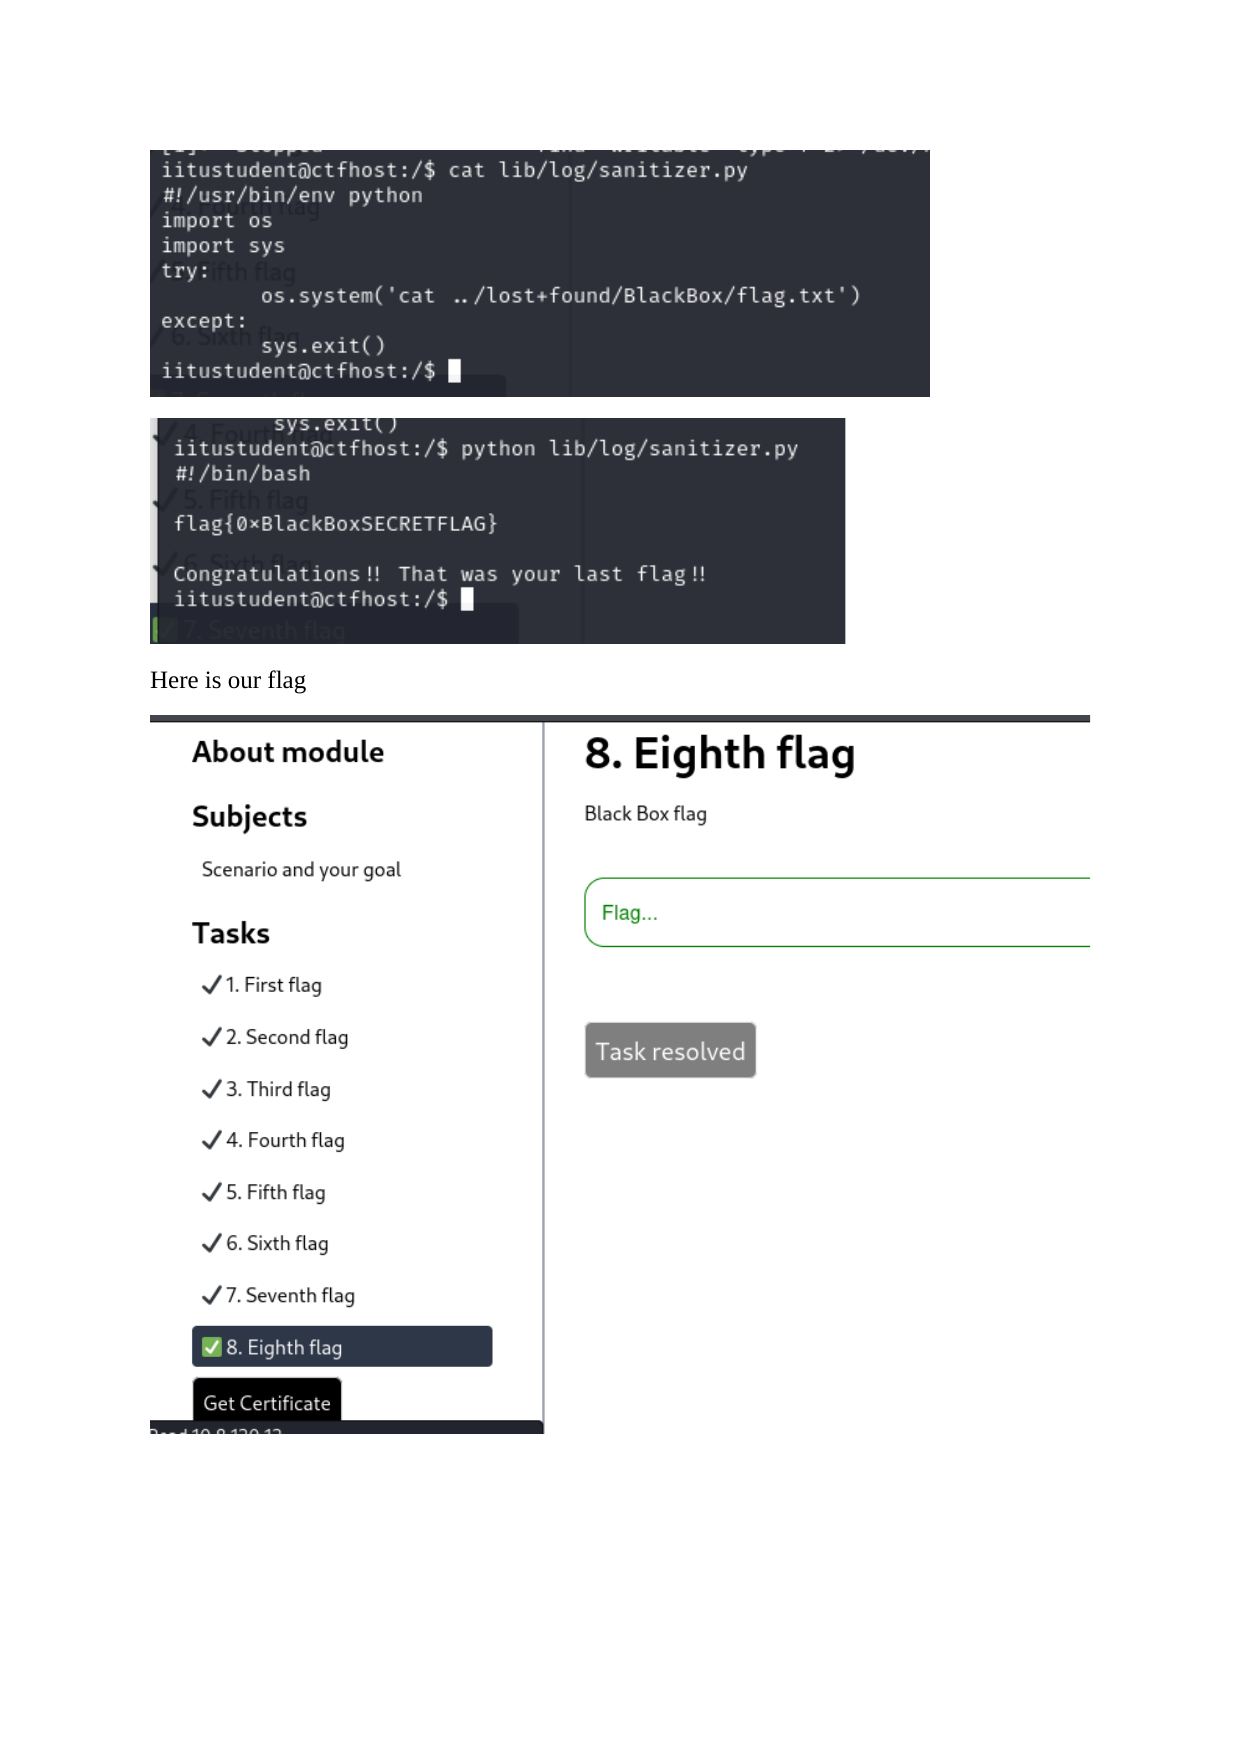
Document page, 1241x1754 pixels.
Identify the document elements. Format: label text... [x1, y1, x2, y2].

picture [150, 715, 1091, 1434]
text Here is our flag [150, 666, 1090, 694]
picture [150, 418, 846, 644]
picture [150, 150, 930, 397]
